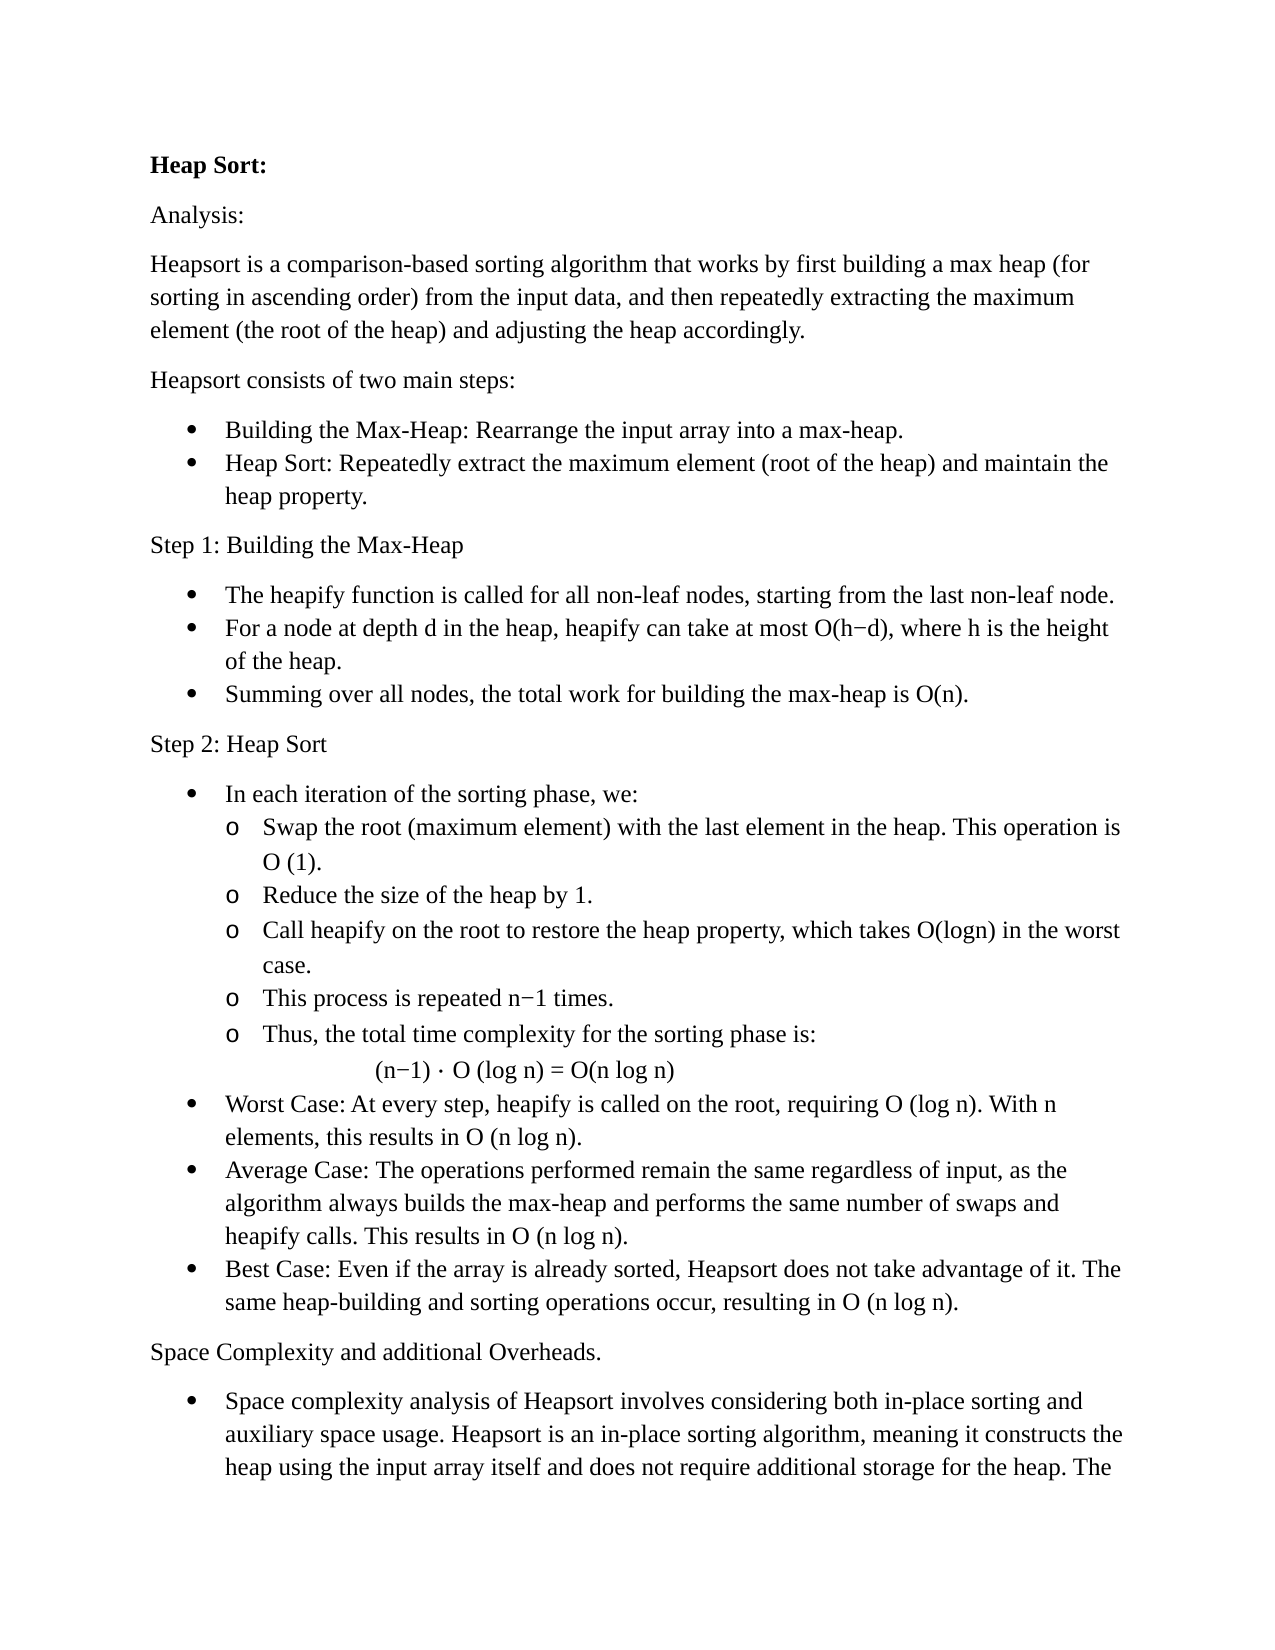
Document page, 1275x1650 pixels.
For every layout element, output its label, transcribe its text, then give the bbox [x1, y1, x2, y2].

list For a node at depth d in the heap, heapify can take at most O(h−d), where h is the height of the heap. [187, 613, 1125, 675]
list Reduce the size of the heap by 1. [225, 880, 1125, 911]
text Heap Sort: [150, 150, 1125, 179]
list Average Case: The operations performed remain the same regardless of input, as the algorithm always builds the max-heap and performs the same number of swaps and heapify calls. This results in O (n log n). [187, 1155, 1125, 1250]
list Summing over all nodes, the total work for building the max-heap is O(n). [187, 679, 1125, 708]
list Thus, the total time complexity for the sorting phase is: [225, 1019, 1125, 1049]
list Swap the root (maximum element) with the last element in the heap. This operation is O (1). [225, 812, 1125, 876]
list The heapify function is called for all non-leaf nodes, starting from the last non-leaf node. [187, 580, 1125, 609]
text Space Complexity and additional Overheads. [150, 1337, 1125, 1365]
text Heapsort is a comparison-based sorting algorithm that works by first building a max heap (for sorting in ascending order) from the input data, and then repeatedly extracting the maximum element (the root of the heap) and adjusting the heap accordingly. [150, 249, 1125, 344]
list Building the Max-Heap: Rearrange the input array into a max-heap. [187, 415, 1125, 443]
text Heapsort consists of two main steps: [150, 365, 1125, 394]
list Call heapify on the root to restore the heap property, which takes O(logn) in the worst case. [225, 915, 1125, 979]
text Analysis: [150, 200, 1125, 228]
text Step 1: Building the Max-Heap [150, 531, 1125, 559]
text Step 2: Heap Sort [150, 729, 1125, 758]
list This process is repeated n−1 times. [225, 983, 1125, 1014]
list Heap Sort: Repeatedly extract the maximum element (root of the heap) and maintain the heap property. [187, 448, 1125, 509]
list (n−1) ⋅ O (log n) = O(n log n) [375, 1054, 1125, 1084]
list Best Case: Even if the array is already sorted, Heapsort does not take advantage of it. The same heap-building and sorting operations occur, resulting in O (n log n). [187, 1254, 1125, 1316]
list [187, 1386, 1125, 1481]
list Worst Case: At every step, heapify is called on the root, requiring O (log n). With n elements, this results in O (n log n). [187, 1089, 1125, 1151]
list In each iteration of the sorting phase, we: [187, 779, 1125, 807]
